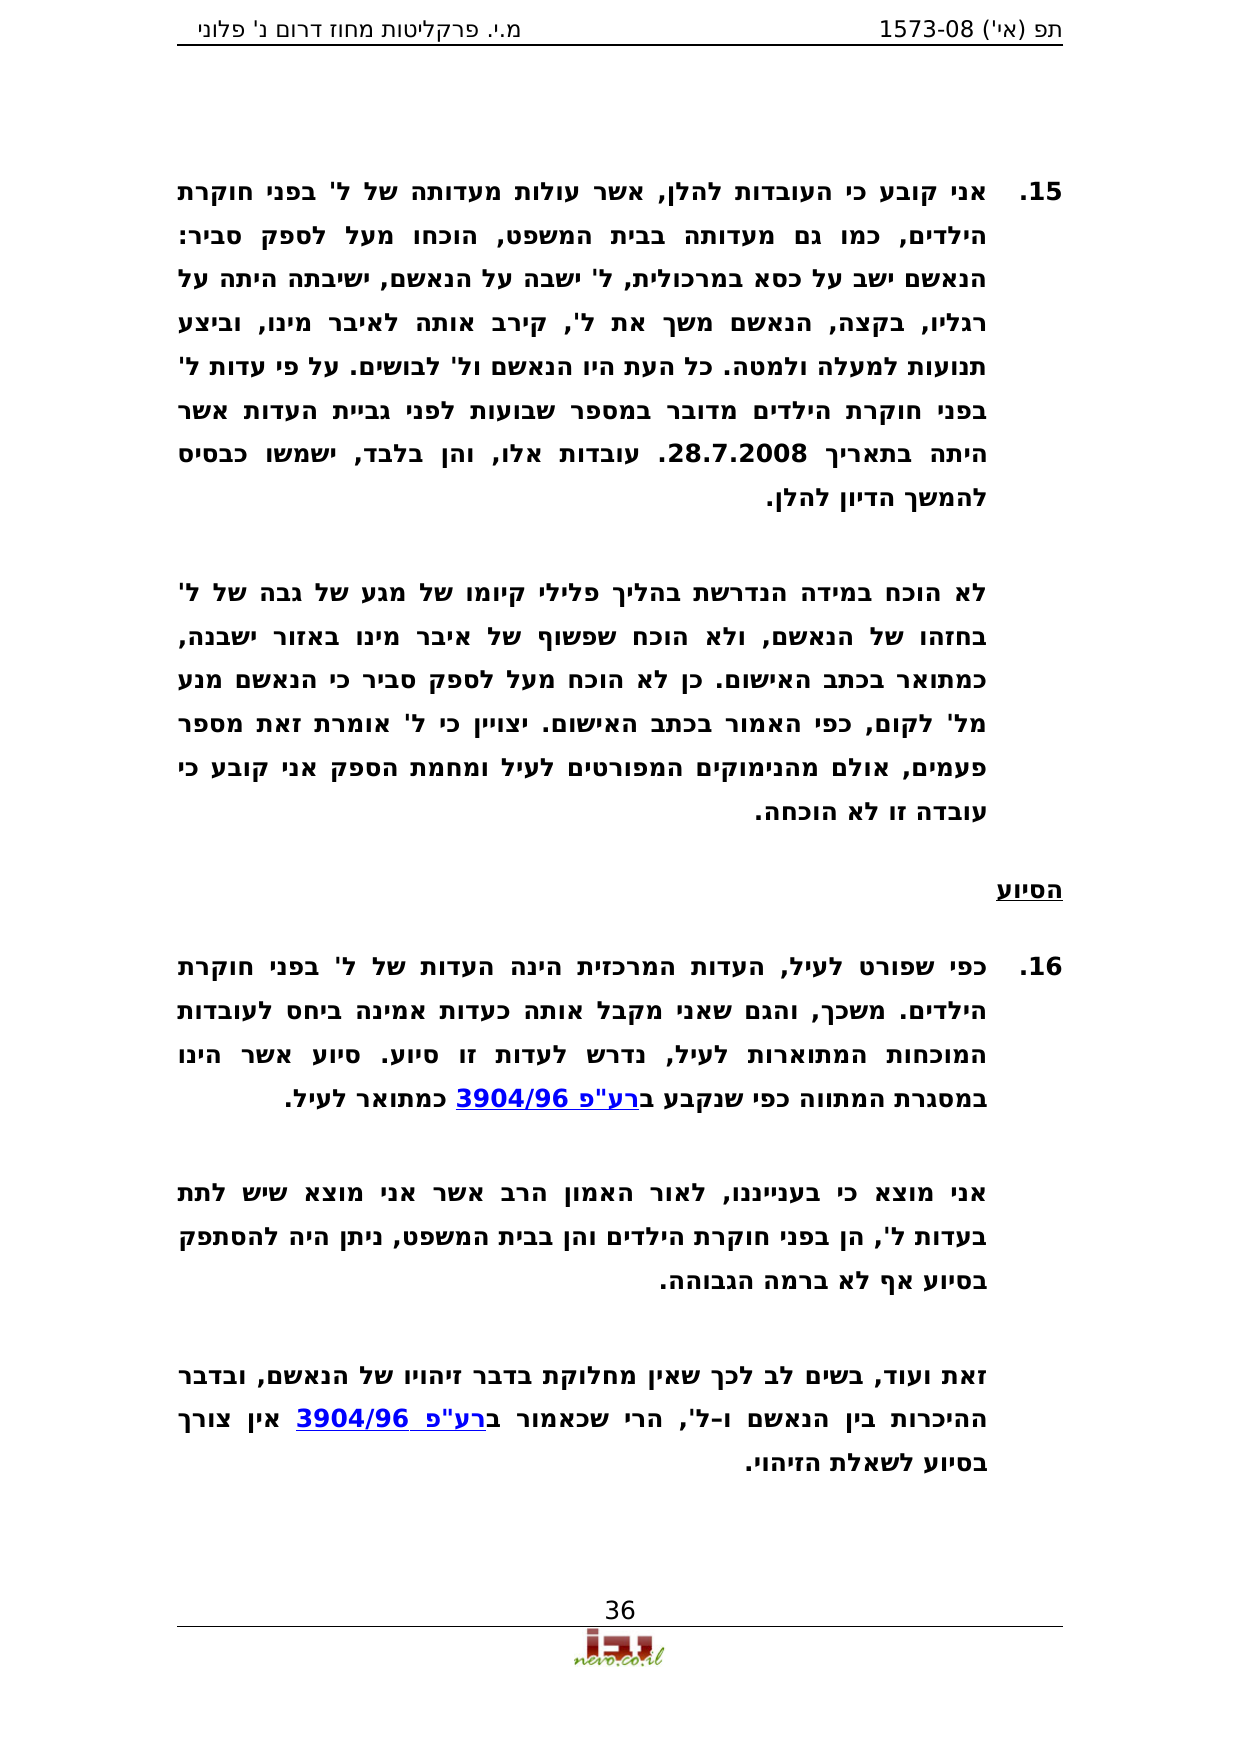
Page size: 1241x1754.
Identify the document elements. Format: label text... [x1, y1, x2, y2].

text אני מוצא כי בענייננו, לאור האמון הרב אשר אני מוצא שיש לתת בעדות ל', הן בפני חוקרת הילדים והן בבית המשפט, ניתן היה להסתפק בסיוע אף לא ברמה הגבוהה. [177, 1179, 1063, 1295]
text זאת ועוד, בשים לב לכך שאין מחלוקת בדבר זיהויו של הנאשם, ובדבר ההיכרות בין הנאשם ו–ל', הרי שכאמור ברע"פ 3904/96 אין צורך בסיוע לשאלת הזיהוי. [177, 1361, 1063, 1478]
text לא הוכח במידה הנדרשת בהליך פלילי קיומו של מגע של גבה של ל' בחזהו של הנאשם, ולא הוכח שפשוף של איבר מינו באזור ישבנה, כמתואר בכתב האישום. כן לא הוכח מעל לספק סביר כי הנאשם מנע מל' לקום, כפי האמור בכתב האישום. יצויין כי ל' אומרת זאת מספר פעמים, אולם מהנימוקים המפורטים לעיל ומחמת הספק אני קובע כי עובדה זו לא הוכחה. [177, 578, 988, 826]
text 15. אני קובע כי העובדות להלן, אשר עולות מעדותה של ל' בפני חוקרת הילדים, כמו גם מעדותה בבית המשפט, הוכחו מעל לספק סביר: הנאשם ישב על כסא במרכולית, ל' ישבה על הנאשם, ישיבתה היתה על רגליו, בקצה, הנאשם משך את ל', קירב אותה לאיבר מינו, וביצע תנועות למעלה ולמטה. כל העת היו הנאשם ול' לבושים. על פי עדות ל' בפני חוקרת הילדים מדובר במספר שבועות לפני גביית העדות אשר היתה בתאריך 28.7.2008. עובדות אלו, והן בלבד, ישמשו כבסיס להמשך הדיון להלן. [177, 177, 1063, 513]
text הסיוע [177, 875, 1063, 904]
picture [574, 1628, 666, 1667]
text 16. כפי שפורט לעיל, העדות המרכזית הינה העדות של ל' בפני חוקרת הילדים. משכך, והגם שאני מקבל אותה כעדות אמינה ביחס לעובדות המוכחות המתוארות לעיל, נדרש לעדות זו סיוע. סיוע אשר הינו במסגרת המתווה כפי שנקבע ברע"פ 3904/96 כמתואר לעיל. [177, 953, 1063, 1113]
